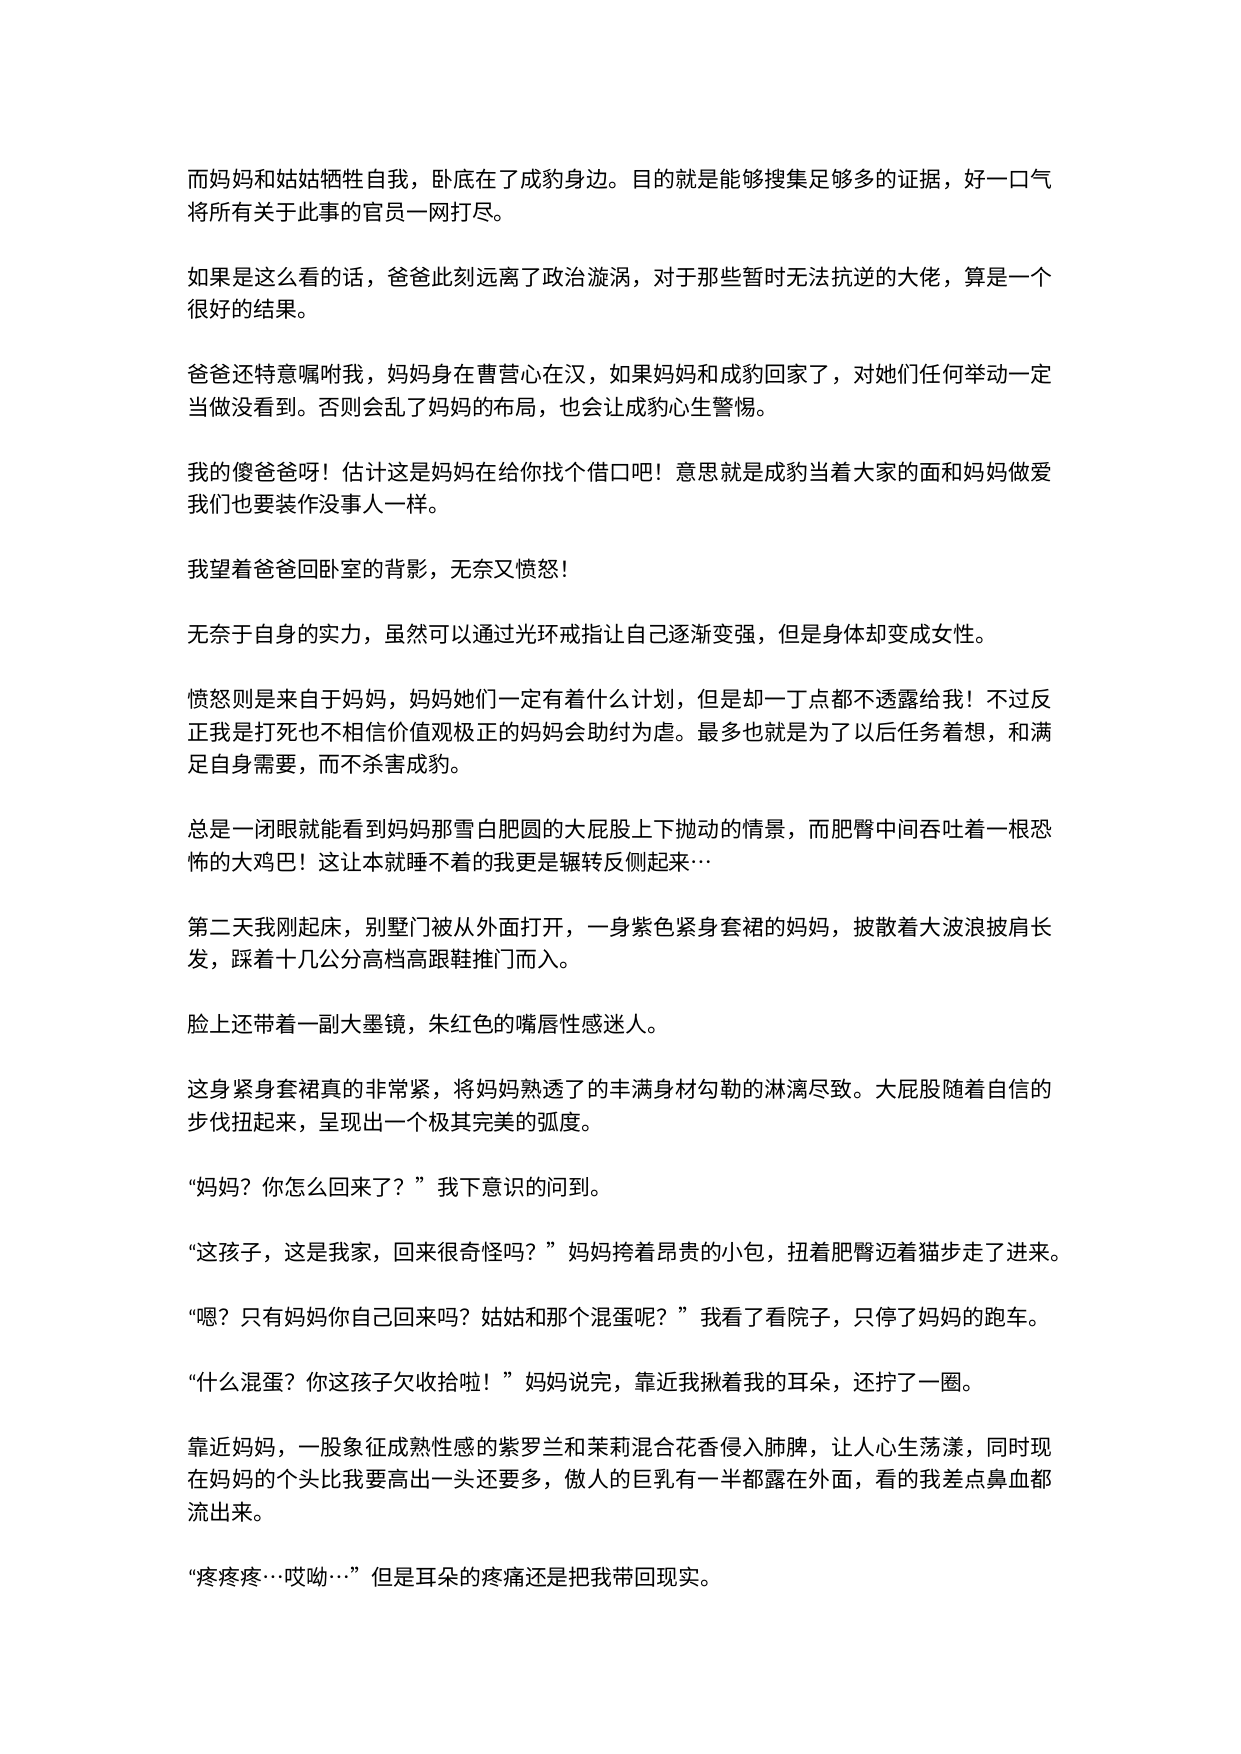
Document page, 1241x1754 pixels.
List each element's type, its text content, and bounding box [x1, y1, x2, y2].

text 无奈于自身的实力，虽然可以通过光环戒指让自己逐渐变强，但是身体却变成女性。 [187, 617, 1053, 649]
text “疼疼疼…哎呦…”但是耳朵的疼痛还是把我带回现实。 [187, 1559, 1053, 1592]
text 我望着爸爸回卧室的背影，无奈又愤怒！ [187, 552, 1053, 584]
text “妈妈？你怎么回来了？”我下意识的问到。 [187, 1169, 1053, 1202]
text 我的傻爸爸呀！估计这是妈妈在给你找个借口吧！意思就是成豹当着大家的面和妈妈做爱，我们也要装作没事人一样。 [187, 454, 1053, 519]
text 脸上还带着一副大墨镜，朱红色的嘴唇性感迷人。 [187, 1007, 1053, 1039]
text 这身紧身套裙真的非常紧，将妈妈熟透了的丰满身材勾勒的淋漓尽致。大屁股随着自信的步伐扭起来，呈现出一个极其完美的弧度。 [187, 1072, 1053, 1137]
text 总是一闭眼就能看到妈妈那雪白肥圆的大屁股上下抛动的情景，而肥臀中间吞吐着一根恐怖的大鸡巴！这让本就睡不着的我更是辗转反侧起来… [187, 812, 1053, 877]
text 爸爸还特意嘱咐我，妈妈身在曹营心在汉，如果妈妈和成豹回家了，对她们任何举动一定当做没看到。否则会乱了妈妈的布局，也会让成豹心生警惕。 [187, 357, 1053, 422]
text “什么混蛋？你这孩子欠收拾啦！”妈妈说完，靠近我揪着我的耳朵，还拧了一圈。 [187, 1364, 1053, 1397]
text 靠近妈妈，一股象征成熟性感的紫罗兰和茉莉混合花香侵入肺脾，让人心生荡漾，同时现在妈妈的个头比我要高出一头还要多，傲人的巨乳有一半都露在外面，看的我差点鼻血都流出来。 [187, 1429, 1053, 1527]
text 愤怒则是来自于妈妈，妈妈她们一定有着什么计划，但是却一丁点都不透露给我！不过反正我是打死也不相信价值观极正的妈妈会助纣为虐。最多也就是为了以后任务着想，和满足自身需要，而不杀害成豹。 [187, 682, 1053, 779]
text “嗯？只有妈妈你自己回来吗？姑姑和那个混蛋呢？”我看了看院子，只停了妈妈的跑车。 [187, 1299, 1053, 1332]
text 如果是这么看的话，爸爸此刻远离了政治漩涡，对于那些暂时无法抗逆的大佬，算是一个很好的结果。 [187, 259, 1053, 324]
text 第二天我刚起床，别墅门被从外面打开，一身紫色紧身套裙的妈妈，披散着大波浪披肩长发，踩着十几公分高档高跟鞋推门而入。 [187, 909, 1053, 974]
text “这孩子，这是我家，回来很奇怪吗？”妈妈挎着昂贵的小包，扭着肥臀迈着猫步走了进来。 [187, 1234, 1053, 1267]
text 而妈妈和姑姑牺牲自我，卧底在了成豹身边。目的就是能够搜集足够多的证据，好一口气将所有关于此事的官员一网打尽。 [187, 162, 1053, 227]
